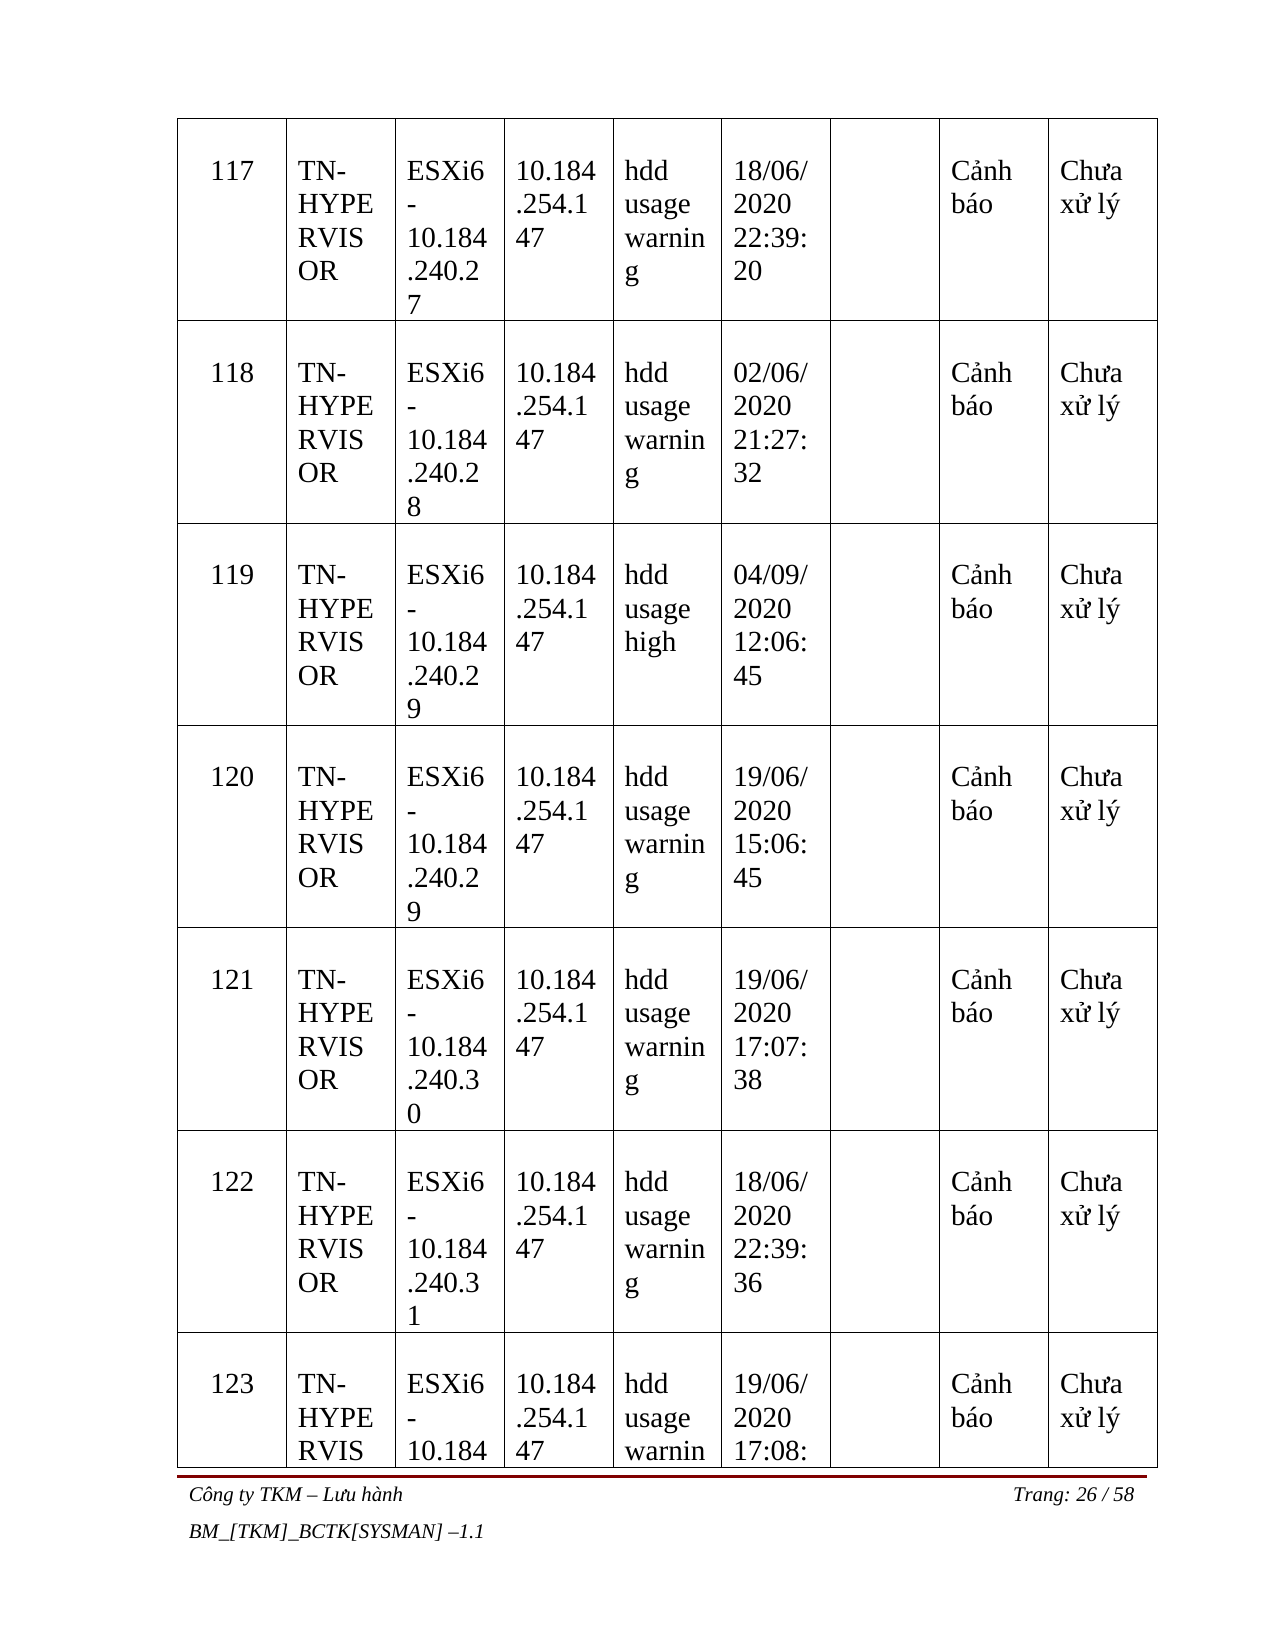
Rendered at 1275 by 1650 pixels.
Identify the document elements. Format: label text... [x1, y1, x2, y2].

table_cell 119 [178, 524, 286, 725]
table_cell ESXi6-10.184.240.32 [396, 1333, 504, 1467]
table_cell 19/06/2020 17:07:38 [722, 928, 830, 1129]
table_cell TN-HYPERVISOR [287, 726, 395, 927]
table_cell [831, 726, 939, 927]
table_cell Chưa xử lý [1049, 726, 1157, 927]
table_cell 121 [178, 928, 286, 1129]
table_cell hdd usage warning [614, 321, 721, 523]
table_cell 122 [178, 1131, 286, 1332]
table_cell 19/06/2020 17:08:37 [722, 1333, 830, 1467]
table_cell 118 [178, 321, 286, 523]
table_cell ESXi6-10.184.240.31 [396, 1131, 504, 1332]
table_cell TN-HYPERVISOR [287, 1131, 395, 1332]
table_cell 02/06/2020 21:27:32 [722, 321, 830, 523]
table_cell Chưa xử lý [1049, 321, 1157, 523]
table_cell TN-HYPERVISOR [287, 119, 395, 320]
table_cell 117 [178, 119, 286, 320]
table_cell ESXi6-10.184.240.29 [396, 726, 504, 927]
table_cell 10.184.254.147 [505, 726, 613, 927]
table_cell [831, 1333, 939, 1467]
table_cell 10.184.254.147 [505, 119, 613, 320]
table_cell Cảnh báo [940, 726, 1048, 927]
table_cell Chưa xử lý [1049, 1333, 1157, 1467]
table_cell Cảnh báo [940, 1131, 1048, 1332]
table_cell 120 [178, 726, 286, 927]
table_cell Cảnh báo [940, 119, 1048, 320]
table_cell Cảnh báo [940, 928, 1048, 1129]
table_cell ESXi6-10.184.240.28 [396, 321, 504, 523]
table_cell hdd usage warning [614, 1131, 721, 1332]
table_cell [831, 321, 939, 523]
table_cell hdd usage warning [614, 119, 721, 320]
table_cell Cảnh báo [940, 1333, 1048, 1467]
table_cell Chưa xử lý [1049, 524, 1157, 725]
table_cell 10.184.254.147 [505, 1131, 613, 1332]
table_cell TN-HYPERVISOR [287, 321, 395, 523]
table_cell TN-HYPERVISOR [287, 524, 395, 725]
table_cell TN-HYPERVISOR [287, 1333, 395, 1467]
table_cell [831, 928, 939, 1129]
table_cell 18/06/2020 22:39:36 [722, 1131, 830, 1332]
table_cell hdd usage warning [614, 1333, 721, 1467]
table_cell Chưa xử lý [1049, 1131, 1157, 1332]
table_cell 10.184.254.147 [505, 1333, 613, 1467]
table_cell Chưa xử lý [1049, 119, 1157, 320]
table_cell ESXi6-10.184.240.29 [396, 524, 504, 725]
table_cell Cảnh báo [940, 524, 1048, 725]
table_cell 10.184.254.147 [505, 524, 613, 725]
table_cell ESXi6-10.184.240.30 [396, 928, 504, 1129]
table_cell 19/06/2020 15:06:45 [722, 726, 830, 927]
table_cell hdd usage high [614, 524, 721, 725]
table_cell [831, 119, 939, 320]
table_cell 10.184.254.147 [505, 321, 613, 523]
table_cell Chưa xử lý [1049, 928, 1157, 1129]
table_cell hdd usage warning [614, 928, 721, 1129]
table_cell 123 [178, 1333, 286, 1467]
table_cell [831, 524, 939, 725]
table_cell 10.184.254.147 [505, 928, 613, 1129]
table_cell [831, 1131, 939, 1332]
table_cell ESXi6-10.184.240.27 [396, 119, 504, 320]
table_cell Cảnh báo [940, 321, 1048, 523]
table_cell TN-HYPERVISOR [287, 928, 395, 1129]
table_cell 18/06/2020 22:39:20 [722, 119, 830, 320]
table_cell hdd usage warning [614, 726, 721, 927]
table_cell 04/09/2020 12:06:45 [722, 524, 830, 725]
